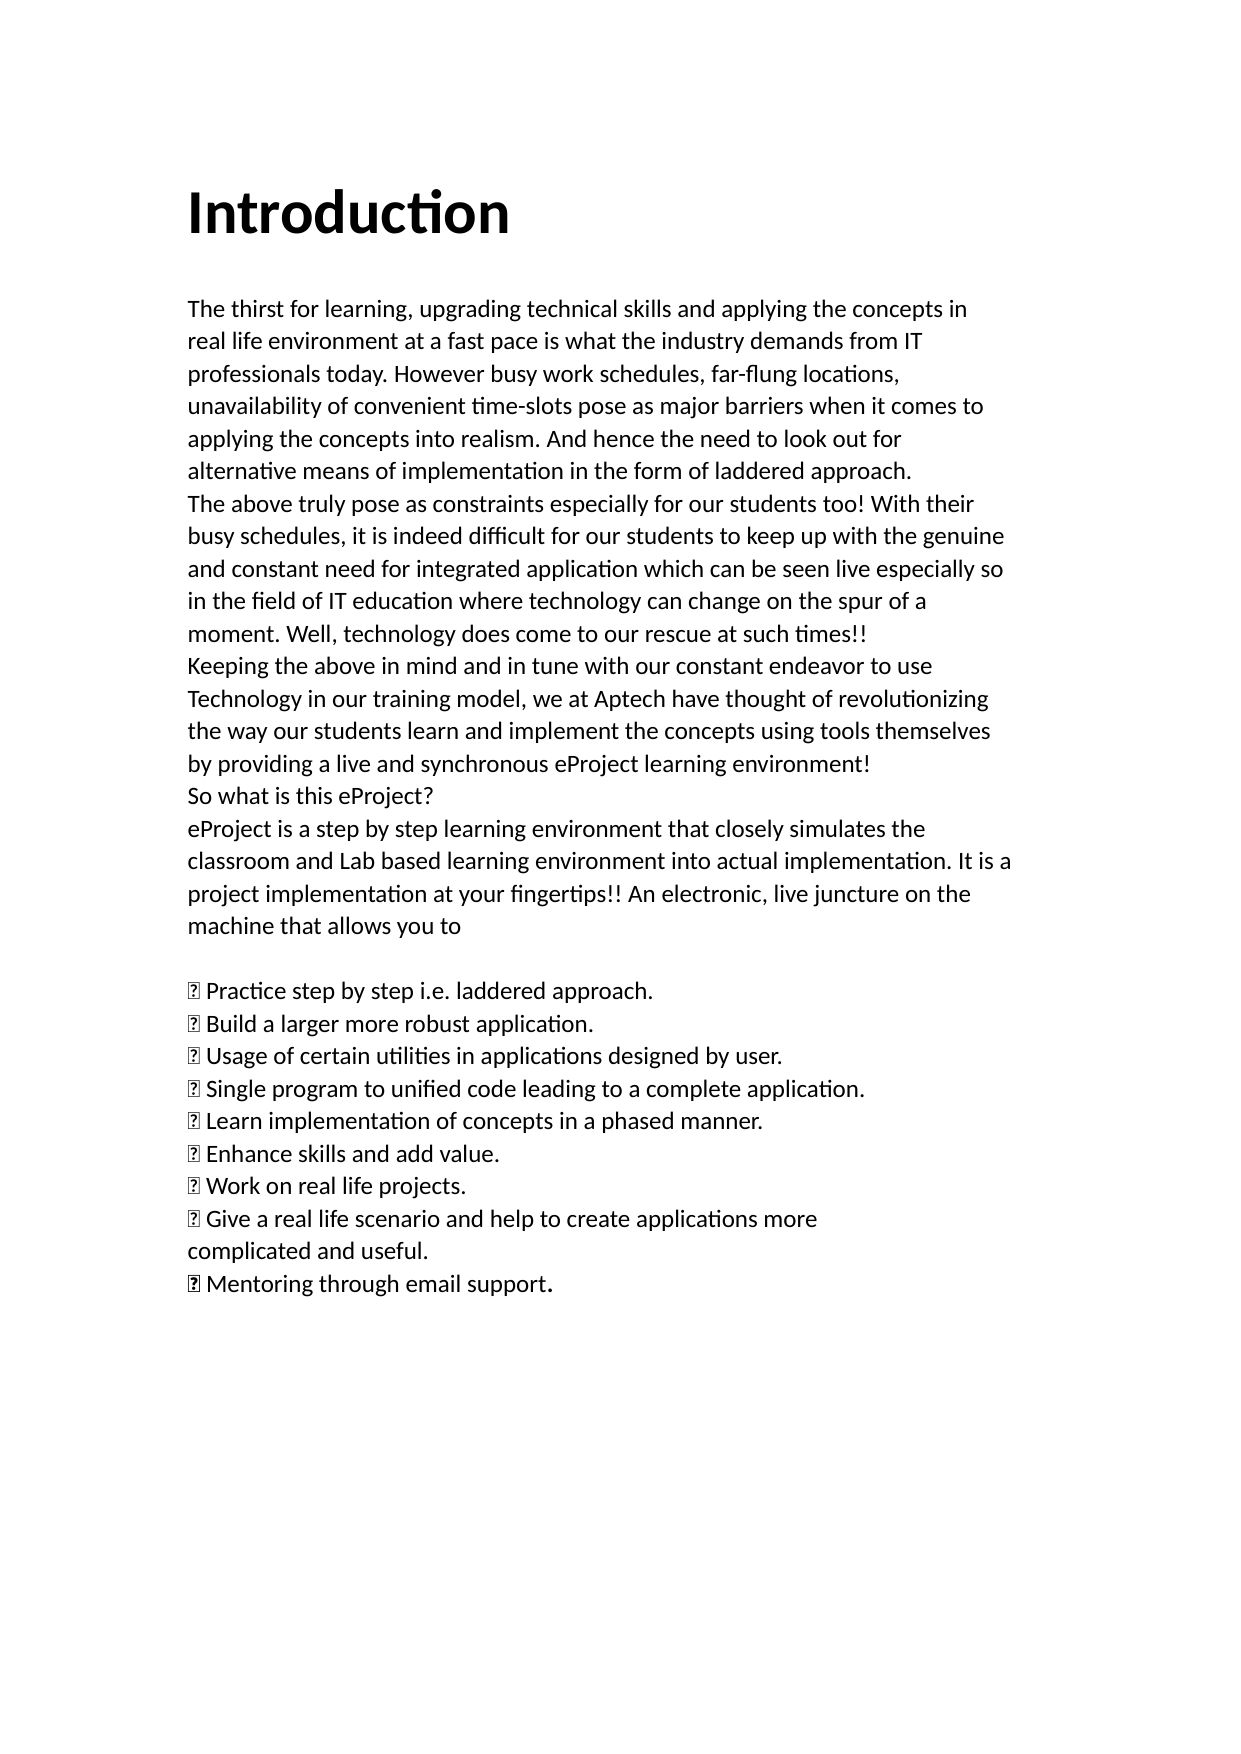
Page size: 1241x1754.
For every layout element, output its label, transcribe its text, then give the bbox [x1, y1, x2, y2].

list complicated and useful. [187, 1234, 1053, 1267]
list Introduction [187, 162, 1053, 259]
list real life environment at a fast pace is what the industry demands from IT [187, 324, 1053, 357]
list  Usage of certain utilities in applications designed by user. [187, 1039, 1053, 1072]
list  Practice step by step i.e. laddered approach. [187, 974, 1053, 1007]
list project implementation at your fingertips!! An electronic, live juncture on the [187, 877, 1053, 909]
list alternative means of implementation in the form of laddered approach. [187, 454, 1053, 487]
list  Learn implementation of concepts in a phased manner. [187, 1104, 1053, 1137]
list classroom and Lab based learning environment into actual implementation. It is a [187, 844, 1053, 877]
list The above truly pose as constraints especially for our students too! With their [187, 487, 1053, 519]
list Technology in our training model, we at Aptech have thought of revolutionizing [187, 682, 1053, 714]
list The thirst for learning, upgrading technical skills and applying the concepts in [187, 292, 1053, 324]
list  Work on real life projects. [187, 1169, 1053, 1202]
list  Single program to unified code leading to a complete application. [187, 1072, 1053, 1104]
list and constant need for integrated application which can be seen live especially so [187, 552, 1053, 584]
list So what is this eProject? [187, 779, 1053, 812]
list  Enhance skills and add value. [187, 1137, 1053, 1169]
list  Build a larger more robust application. [187, 1007, 1053, 1039]
list eProject is a step by step learning environment that closely simulates the [187, 812, 1053, 844]
list busy schedules, it is indeed difficult for our students to keep up with the genuine [187, 519, 1053, 552]
list professionals today. However busy work schedules, far-flung locations, [187, 357, 1053, 389]
list Keeping the above in mind and in tune with our constant endeavor to use [187, 649, 1053, 682]
list  Mentoring through email support. [187, 1267, 1053, 1299]
list machine that allows you to [187, 909, 1053, 942]
list unavailability of convenient time-slots pose as major barriers when it comes to [187, 389, 1053, 422]
list the way our students learn and implement the concepts using tools themselves [187, 714, 1053, 747]
list by providing a live and synchronous eProject learning environment! [187, 747, 1053, 779]
list  Give a real life scenario and help to create applications more [187, 1202, 1053, 1234]
list in the field of IT education where technology can change on the spur of a [187, 584, 1053, 617]
list applying the concepts into realism. And hence the need to look out for [187, 422, 1053, 454]
list moment. Well, technology does come to our rescue at such times!! [187, 617, 1053, 649]
